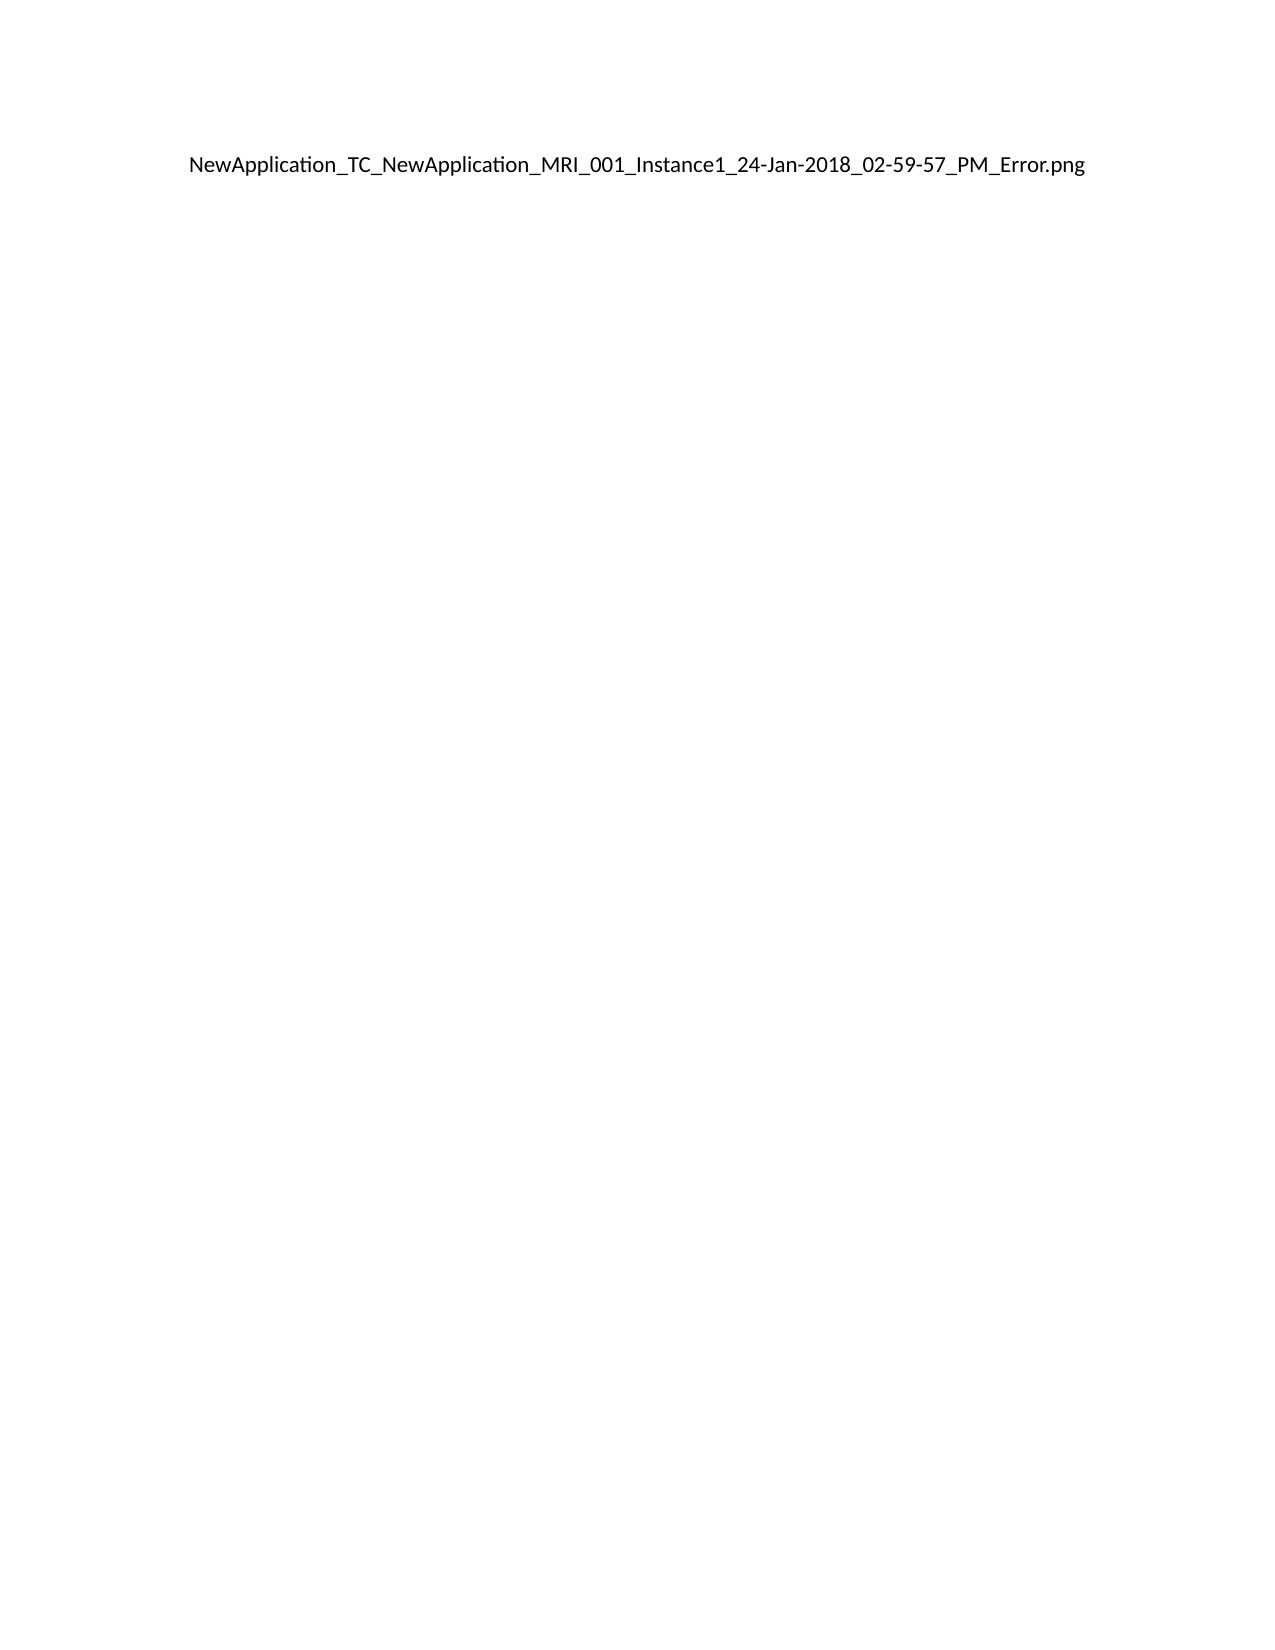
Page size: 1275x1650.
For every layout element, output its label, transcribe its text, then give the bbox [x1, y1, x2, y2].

text NewApplication_TC_NewApplication_MRI_001_Instance1_24-Jan-2018_02-59-57_PM_Error.png [150, 150, 1125, 218]
